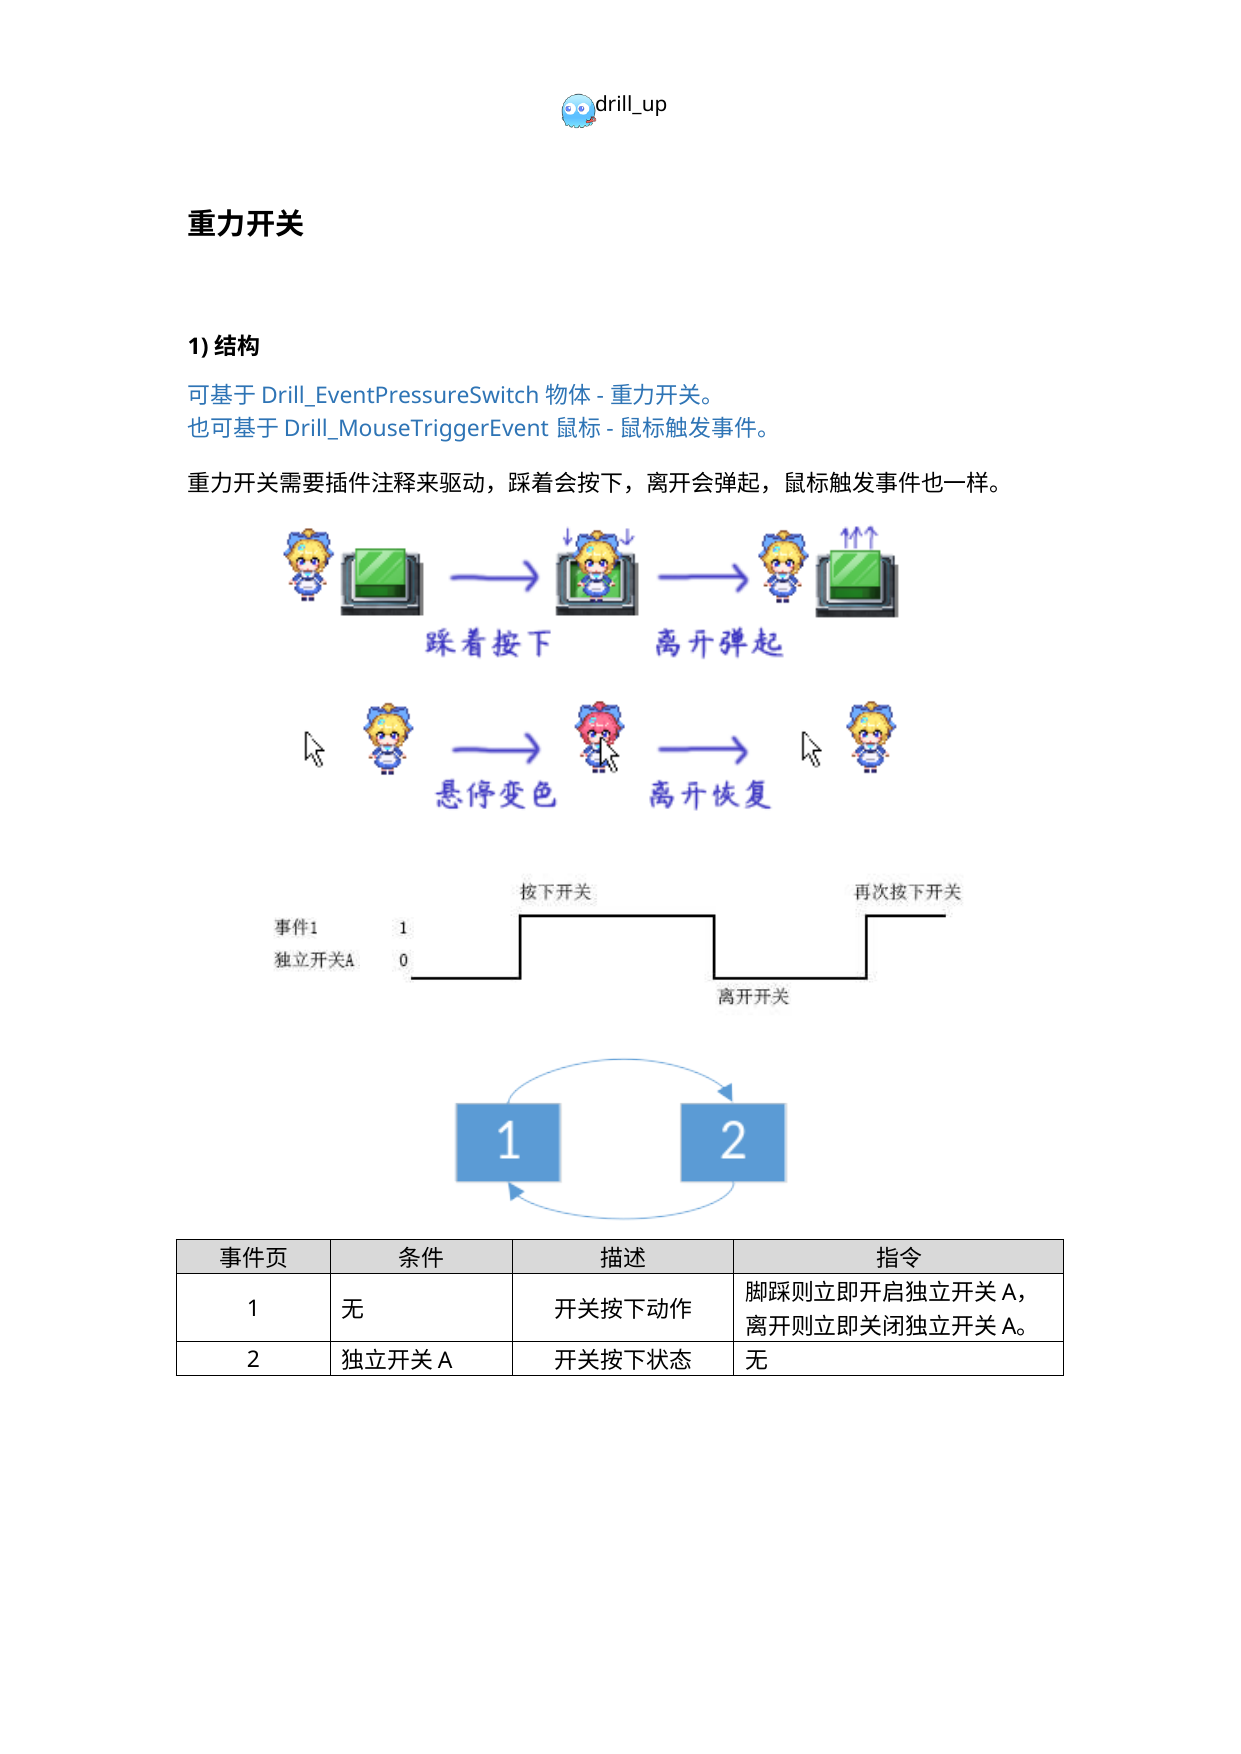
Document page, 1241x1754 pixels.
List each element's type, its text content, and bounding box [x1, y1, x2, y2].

table_cell 独立开关A [331, 1342, 512, 1375]
table_cell 脚踩则立即开启独立开关A， 离开则立即关闭独立开关A。 [734, 1274, 1063, 1341]
table_cell 2 [177, 1342, 330, 1375]
picture [245, 692, 995, 843]
text 可基于Drill_EventPressureSwitch 物体 - 重力开关。 [187, 377, 1053, 410]
table_header 条件 [331, 1240, 512, 1273]
text 重力开关需要插件注释来驱动，踩着会按下，离开会弹起，鼠标触发事件也一样。 [187, 464, 1053, 498]
text 也可基于Drill_MouseTriggerEvent 鼠标 - 鼠标触发事件。 [187, 410, 1053, 444]
table_header 描述 [513, 1240, 733, 1273]
table_cell 无 [734, 1342, 1063, 1375]
table_header 指令 [734, 1240, 1063, 1273]
table_header 事件页 [177, 1240, 330, 1273]
picture [241, 518, 999, 672]
table_cell 无 [331, 1274, 512, 1341]
subtitle 重力开关 [187, 189, 1053, 254]
table_cell 开关按下状态 [513, 1342, 733, 1375]
text 1) 结构 [187, 312, 1053, 377]
table_cell 开关按下动作 [513, 1274, 733, 1341]
picture [263, 863, 977, 1037]
picture [556, 88, 597, 130]
table_cell 1 [177, 1274, 330, 1341]
